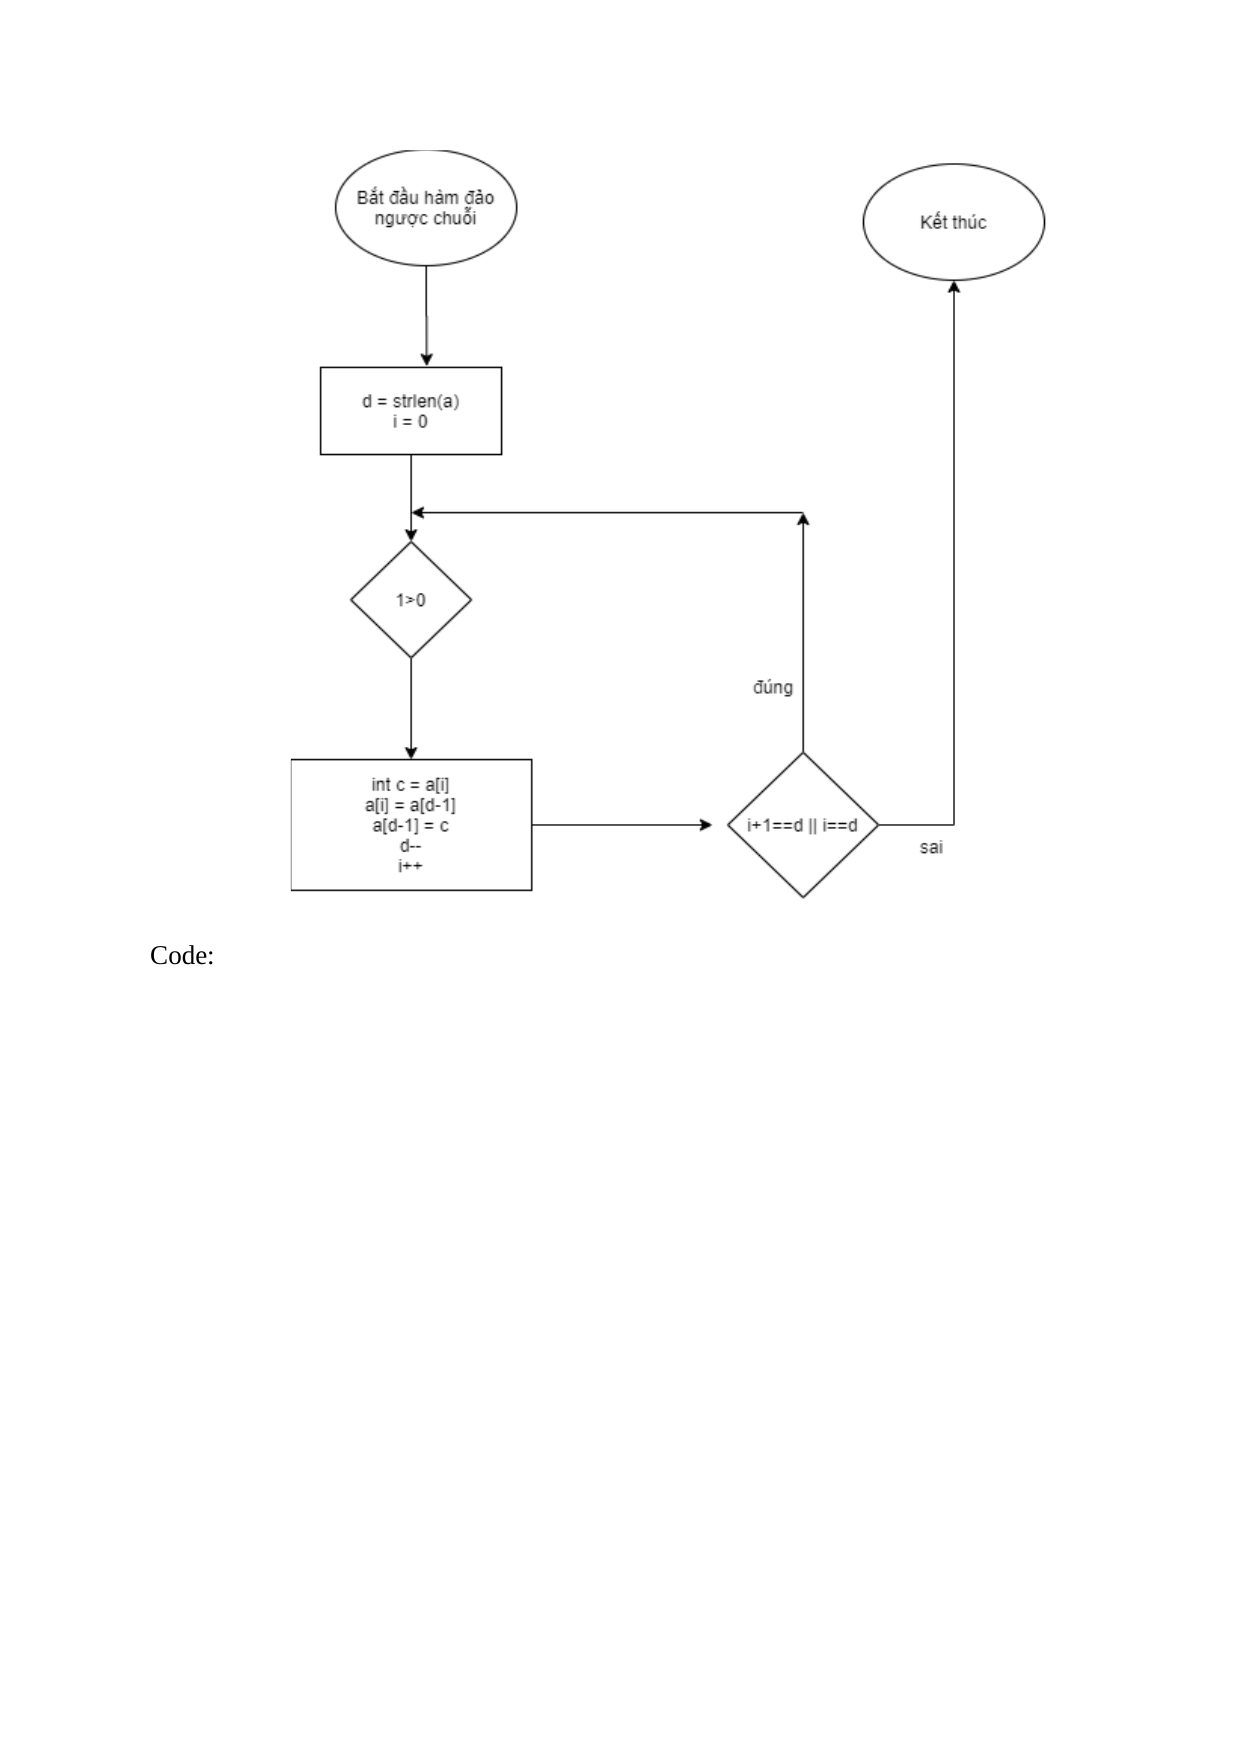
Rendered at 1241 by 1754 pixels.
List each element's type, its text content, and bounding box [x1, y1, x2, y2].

text Code: [150, 939, 1090, 970]
